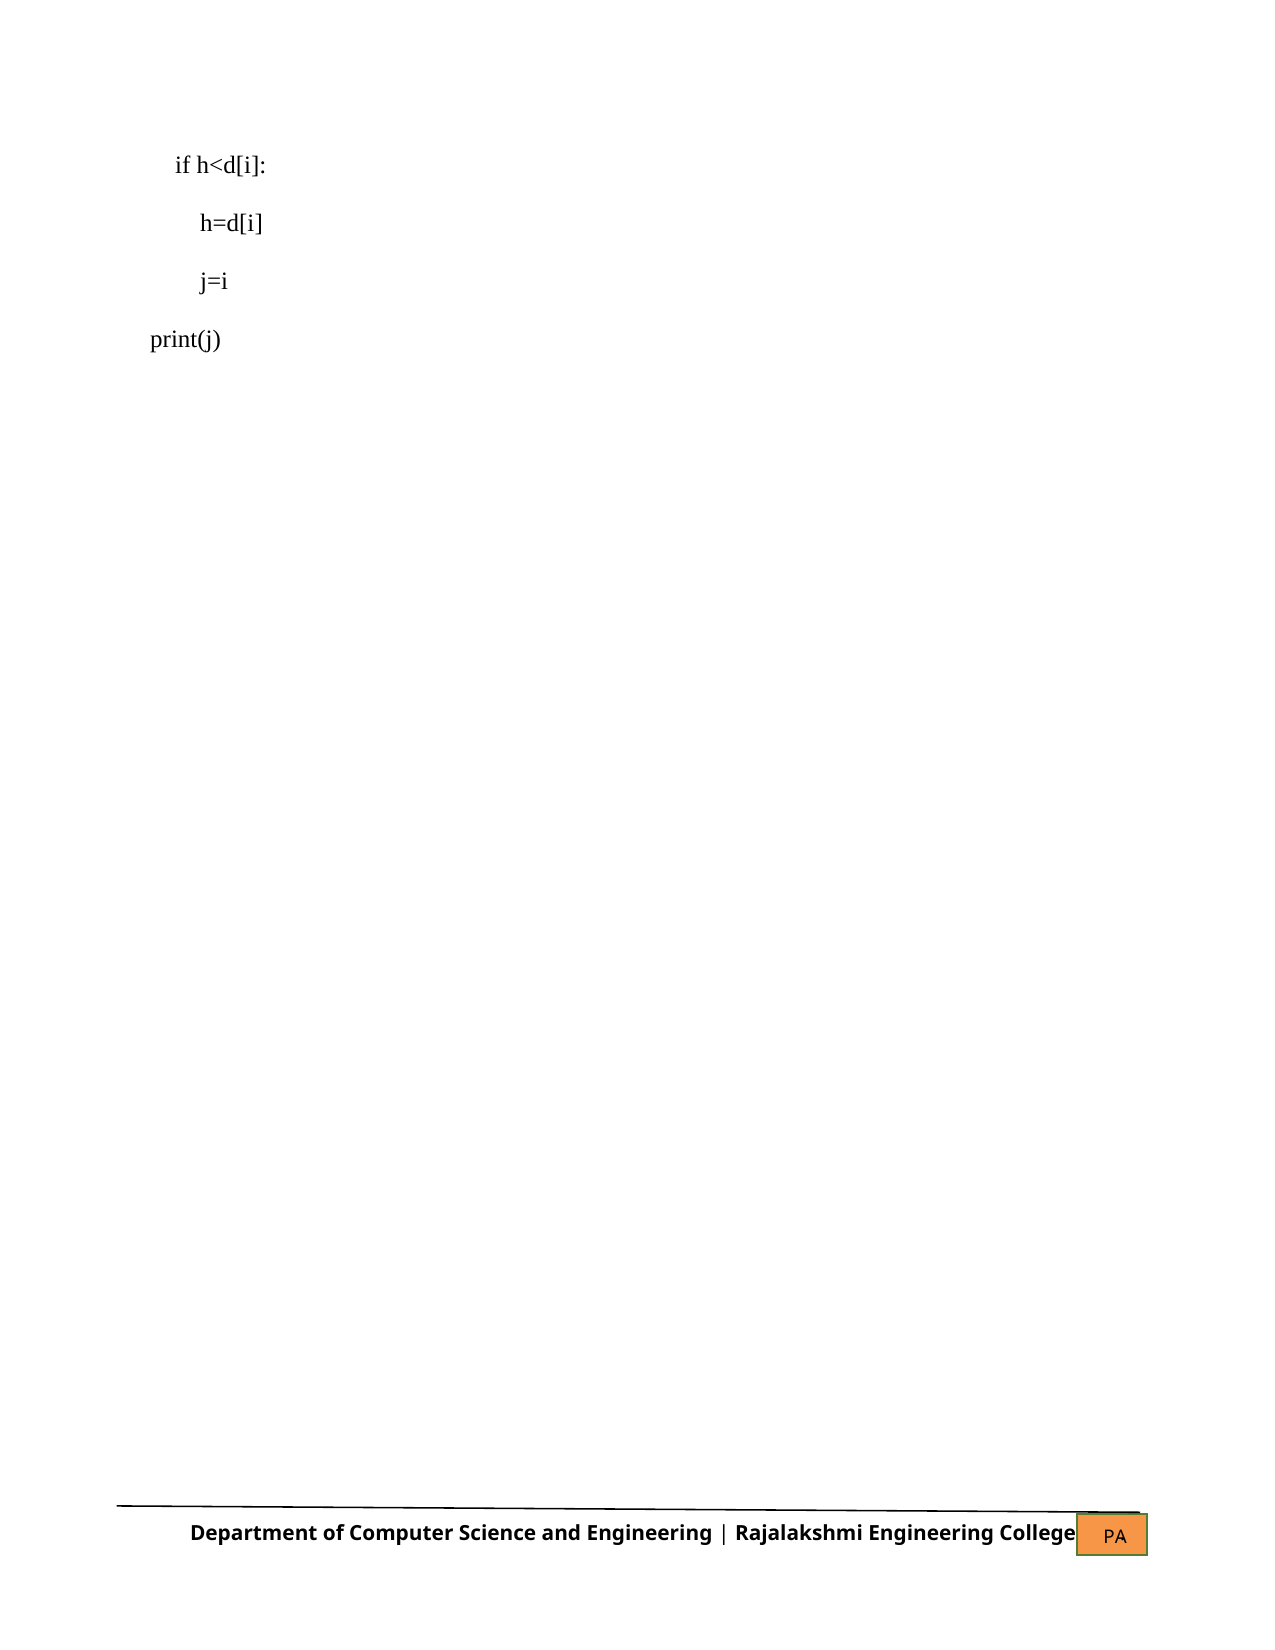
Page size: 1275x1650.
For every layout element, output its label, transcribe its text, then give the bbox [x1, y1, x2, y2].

text print(j) [150, 324, 1125, 352]
text j=i [150, 266, 1125, 294]
text h=d[i] [150, 208, 1125, 237]
text if h<d[i]: [150, 150, 1125, 179]
